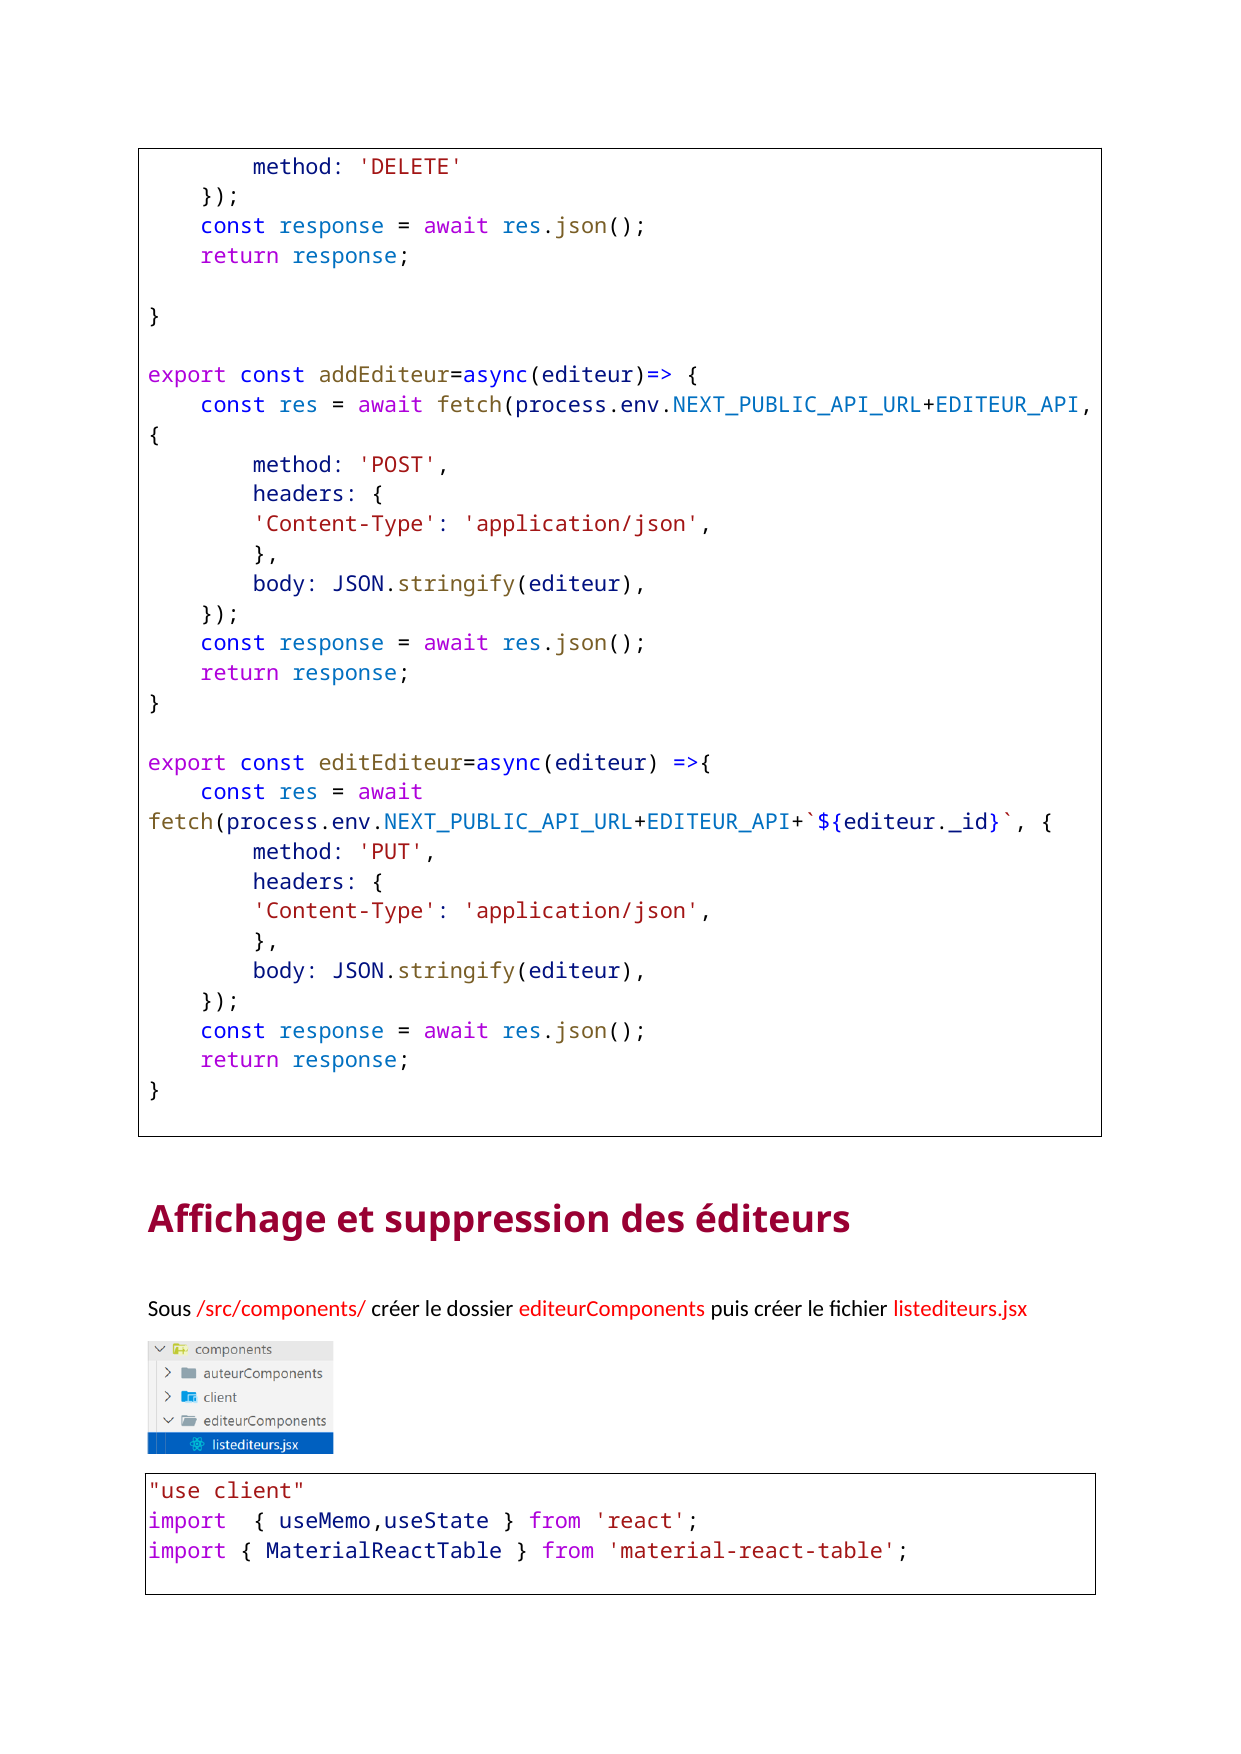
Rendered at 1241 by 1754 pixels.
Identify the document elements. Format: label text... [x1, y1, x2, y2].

text Sous /src/components/ créer le dossier editeurComponents puis créer le fichier listediteurs.jsx [148, 1294, 1093, 1322]
text }); [148, 598, 1093, 627]
text const res = await fetch(process.env.NEXT_PUBLIC_API_URL+EDITEUR_API+`${editeur._id}`, { [148, 776, 1093, 836]
text const res = await fetch(process.env.NEXT_PUBLIC_API_URL+EDITEUR_API, { [148, 389, 1093, 449]
text headers: { [148, 866, 1093, 896]
text } [148, 1074, 1093, 1101]
text headers: { [148, 478, 1093, 508]
text body: JSON.stringify(editeur), [148, 955, 1093, 985]
text } [148, 687, 1093, 717]
picture [147, 1341, 334, 1454]
text }); [148, 181, 1093, 210]
text return response; [148, 1044, 1093, 1074]
text 'Content-Type': 'application/json', [148, 508, 1093, 538]
text return response; [148, 240, 1093, 270]
text export const editEditeur=async(editeur) =>{ [148, 747, 1093, 776]
text export const addEditeur=async(editeur)=> { [148, 359, 1093, 389]
text "use client" [146, 1474, 1095, 1505]
text }); [148, 985, 1093, 1015]
subtitle Affichage et suppression des éditeurs [148, 1192, 1093, 1243]
text method: 'POST', [148, 449, 1093, 478]
text const response = await res.json(); [148, 627, 1093, 657]
text return response; [148, 657, 1093, 687]
text } [148, 300, 1093, 329]
text const response = await res.json(); [148, 1015, 1093, 1044]
text method: 'PUT', [148, 836, 1093, 866]
text import { MaterialReactTable } from 'material-react-table'; [148, 1535, 1093, 1565]
text import { useMemo,useState } from 'react'; [148, 1505, 1093, 1535]
text method: 'DELETE' [139, 149, 1101, 181]
text const response = await res.json(); [148, 210, 1093, 240]
text }, [148, 925, 1093, 955]
text body: JSON.stringify(editeur), [148, 568, 1093, 598]
text 'Content-Type': 'application/json', [148, 896, 1093, 925]
text }, [148, 538, 1093, 568]
